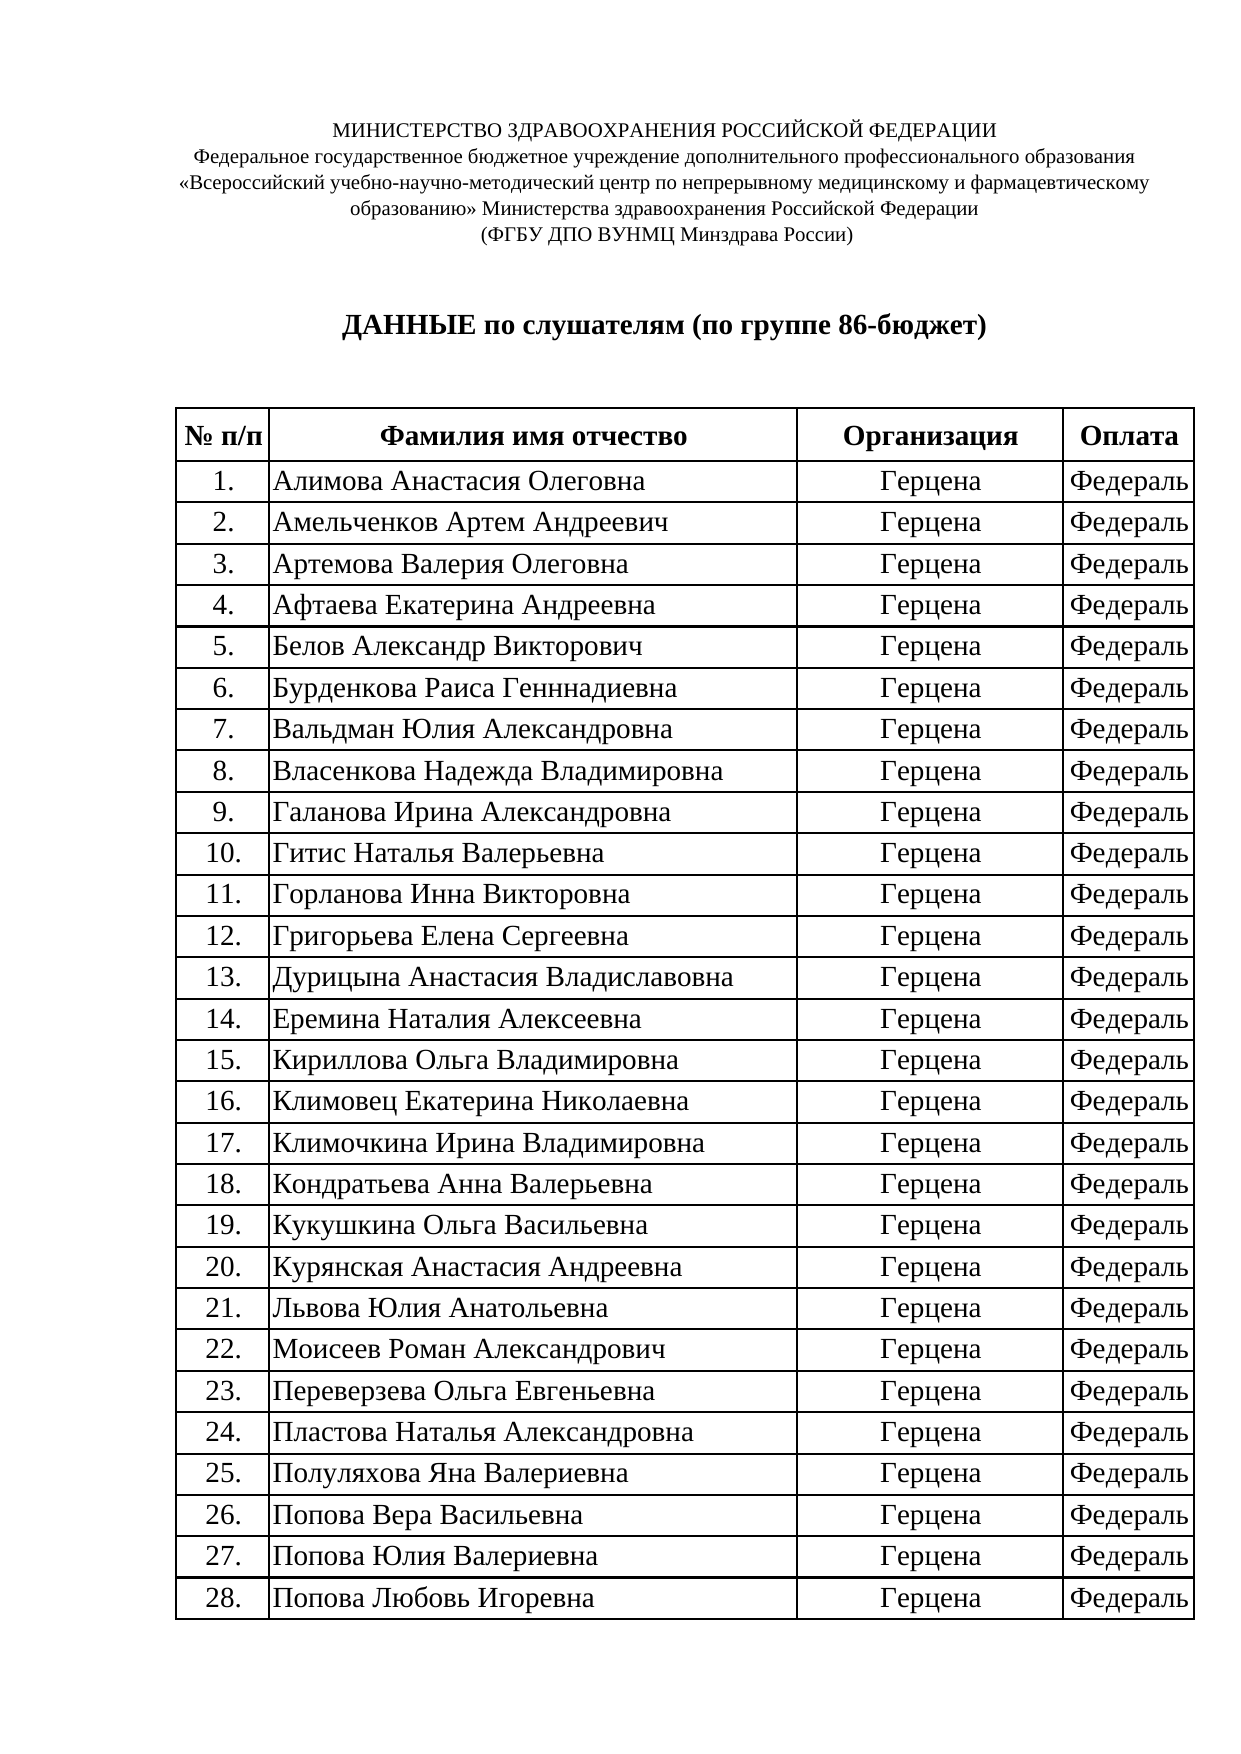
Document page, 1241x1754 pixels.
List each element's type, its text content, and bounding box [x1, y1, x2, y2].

table_cell Герцена [798, 1455, 1062, 1494]
table_cell Федеральный бюджет [1064, 1372, 1193, 1411]
table_cell 28. [177, 1579, 268, 1618]
table_cell Полуляхова Яна Валериевна [270, 1455, 796, 1494]
table_cell Кириллова Ольга Владимировна [270, 1041, 796, 1080]
table_cell Моисеев Роман Александрович [270, 1330, 796, 1370]
table_cell 3. [177, 545, 268, 584]
table_cell Кондратьева Анна Валерьевна [270, 1165, 796, 1204]
table_cell Дурицына Анастасия Владиславовна [270, 958, 796, 997]
table_cell Герцена [798, 876, 1062, 915]
table_cell 2. [177, 503, 268, 543]
table_cell Артемова Валерия Олеговна [270, 545, 796, 584]
table_cell 12. [177, 917, 268, 956]
table_cell Кукушкина Ольга Васильевна [270, 1206, 796, 1246]
table_cell 23. [177, 1372, 268, 1411]
table_cell 26. [177, 1496, 268, 1535]
table_cell Герцена [798, 503, 1062, 543]
table_cell 16. [177, 1082, 268, 1122]
table_cell Федеральный бюджет [1064, 1289, 1193, 1328]
table_cell 7. [177, 710, 268, 749]
table_cell Герцена [798, 1537, 1062, 1576]
table_cell 6. [177, 669, 268, 708]
table_cell Попова Вера Васильевна [270, 1496, 796, 1535]
table_cell Герцена [798, 1579, 1062, 1618]
table_cell 15. [177, 1041, 268, 1080]
table_cell Федеральный бюджет [1064, 462, 1193, 501]
table_cell Еремина Наталия Алексеевна [270, 1000, 796, 1039]
table_cell Федеральный бюджет [1064, 876, 1193, 915]
table_cell 9. [177, 793, 268, 832]
table_cell Пластова Наталья Александровна [270, 1413, 796, 1452]
table_cell Федеральный бюджет [1064, 1000, 1193, 1039]
table_cell Герцена [798, 1330, 1062, 1370]
table_cell Климовец Екатерина Николаевна [270, 1082, 796, 1122]
table_cell Федеральный бюджет [1064, 1082, 1193, 1122]
table_cell 4. [177, 586, 268, 625]
table_cell Федеральный бюджет [1064, 917, 1193, 956]
table_cell 21. [177, 1289, 268, 1328]
table_cell Герцена [798, 1000, 1062, 1039]
table_header Фамилия имя отчество [270, 409, 796, 460]
table_cell Герцена [798, 1496, 1062, 1535]
table_cell 25. [177, 1455, 268, 1494]
table_header № п/п [177, 409, 268, 460]
table_cell 5. [177, 628, 268, 667]
table_cell Герцена [798, 751, 1062, 791]
table_cell Горланова Инна Викторовна [270, 876, 796, 915]
table_header Организация [798, 409, 1062, 460]
table_cell Федеральный бюджет [1064, 1041, 1193, 1080]
table_cell Герцена [798, 958, 1062, 997]
table_cell Федеральный бюджет [1064, 545, 1193, 584]
table_cell Герцена [798, 1041, 1062, 1080]
table_cell Герцена [798, 793, 1062, 832]
table_cell Попова Юлия Валериевна [270, 1537, 796, 1576]
table_cell Федеральный бюджет [1064, 628, 1193, 667]
table_cell Герцена [798, 1206, 1062, 1246]
table_cell Герцена [798, 1413, 1062, 1452]
table_cell Федеральный бюджет [1064, 1124, 1193, 1163]
table_cell 19. [177, 1206, 268, 1246]
table_cell 24. [177, 1413, 268, 1452]
table_cell Герцена [798, 462, 1062, 501]
table_cell Переверзева Ольга Евгеньевна [270, 1372, 796, 1411]
table_cell Герцена [798, 1082, 1062, 1122]
table_cell Герцена [798, 917, 1062, 956]
table_cell Герцена [798, 1248, 1062, 1287]
table_cell Галанова Ирина Александровна [270, 793, 796, 832]
table_cell 11. [177, 876, 268, 915]
table_cell Федеральный бюджет [1064, 1248, 1193, 1287]
table_cell Федеральный бюджет [1064, 1165, 1193, 1204]
table_cell Герцена [798, 586, 1062, 625]
table_cell Федеральный бюджет [1064, 1537, 1193, 1576]
table_cell Попова Любовь Игоревна [270, 1579, 796, 1618]
table_cell Герцена [798, 545, 1062, 584]
table_cell Герцена [798, 834, 1062, 873]
table_cell Федеральный бюджет [1064, 1330, 1193, 1370]
table_cell Федеральный бюджет [1064, 586, 1193, 625]
table_cell 18. [177, 1165, 268, 1204]
table_cell Григорьева Елена Сергеевна [270, 917, 796, 956]
table_cell Федеральный бюджет [1064, 710, 1193, 749]
table_cell 10. [177, 834, 268, 873]
table_cell Власенкова Надежда Владимировна [270, 751, 796, 791]
table_cell Алимова Анастасия Олеговна [270, 462, 796, 501]
table_cell Герцена [798, 628, 1062, 667]
table_cell Герцена [798, 1289, 1062, 1328]
table_cell Вальдман Юлия Александровна [270, 710, 796, 749]
table_cell Федеральный бюджет [1064, 1206, 1193, 1246]
table_cell 14. [177, 1000, 268, 1039]
table_cell Федеральный бюджет [1064, 751, 1193, 791]
table_cell Федеральный бюджет [1064, 793, 1193, 832]
table_cell Бурденкова Раиса Генннадиевна [270, 669, 796, 708]
table_cell Федеральный бюджет [1064, 503, 1193, 543]
table_cell 1. [177, 462, 268, 501]
table_cell Герцена [798, 1124, 1062, 1163]
text МИНИСТЕРСТВО ЗДРАВООХРАНЕНИЯ РОССИЙСКОЙ ФЕДЕРАЦИИ Федеральное государственное бюджетное учреждение дополнительного профессионального образования «Всероссийский учебно-научно-методический центр по непрерывному медицинскому и фармацевтическому образованию» Министерства здравоохранения Российской Федерации (ФГБУ ДПО ВУНМЦ Минздрава России) [177, 118, 1152, 246]
table_cell Гитис Наталья Валерьевна [270, 834, 796, 873]
table_cell Курянская Анастасия Андреевна [270, 1248, 796, 1287]
table_cell Федеральный бюджет [1064, 834, 1193, 873]
table_cell Климочкина Ирина Владимировна [270, 1124, 796, 1163]
table_cell Герцена [798, 1165, 1062, 1204]
table_cell Львова Юлия Анатольевна [270, 1289, 796, 1328]
table_cell Белов Александр Викторович [270, 628, 796, 667]
table_cell 17. [177, 1124, 268, 1163]
table_cell 8. [177, 751, 268, 791]
table_cell 22. [177, 1330, 268, 1370]
table_cell Федеральный бюджет [1064, 1579, 1193, 1618]
table_cell 13. [177, 958, 268, 997]
table_cell Афтаева Екатерина Андреевна [270, 586, 796, 625]
table_cell Федеральный бюджет [1064, 669, 1193, 708]
table_cell Федеральный бюджет [1064, 1455, 1193, 1494]
table_cell Герцена [798, 710, 1062, 749]
table_cell 20. [177, 1248, 268, 1287]
text ДАННЫЕ по слушателям (по группе 86-бюджет) [177, 307, 1152, 341]
table_cell Федеральный бюджет [1064, 958, 1193, 997]
table_cell Федеральный бюджет [1064, 1496, 1193, 1535]
table_header Оплата [1064, 409, 1193, 460]
table_cell Амельченков Артем Андреевич [270, 503, 796, 543]
table_cell 27. [177, 1537, 268, 1576]
table_cell Герцена [798, 669, 1062, 708]
table_cell Федеральный бюджет [1064, 1413, 1193, 1452]
table_cell Герцена [798, 1372, 1062, 1411]
